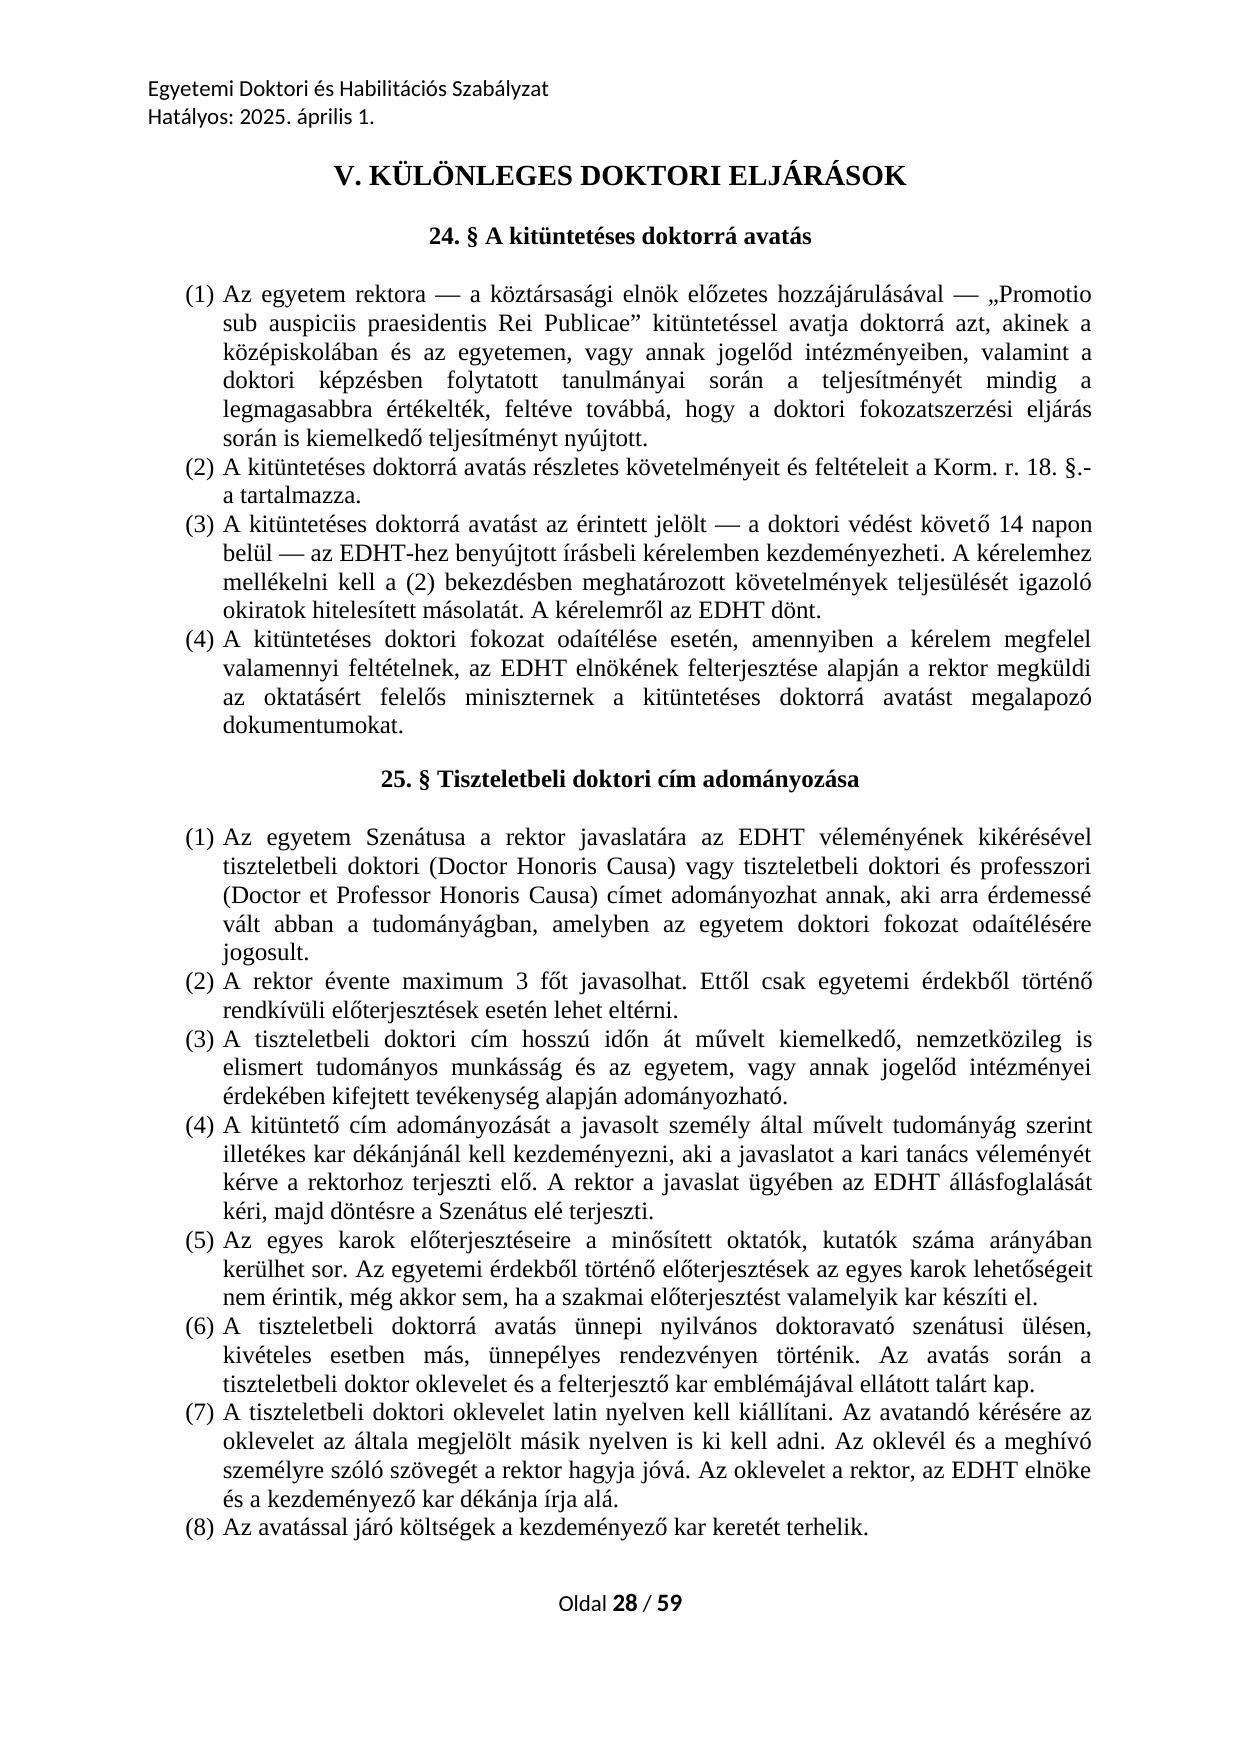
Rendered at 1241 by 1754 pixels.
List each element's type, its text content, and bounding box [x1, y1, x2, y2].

list Az egyetem Szenátusa a rektor javaslatára az EDHT véleményének kikérésével tiszteletbeli doktori (Doctor Honoris Causa) vagy tiszteletbeli doktori és professzori (Doctor et Professor Honoris Causa) címet adományozhat annak, aki arra érdemessé vált abban a tudományágban, amelyben az egyetem doktori fokozat odaítélésére jogosult. [185, 822, 1093, 966]
list A tiszteletbeli doktori oklevelet latin nyelven kell kiállítani. Az avatandó kérésére az oklevelet az általa megjelölt másik nyelven is ki kell adni. Az oklevél és a meghívó személyre szóló szövegét a rektor hagyja jóvá. Az oklevelet a rektor, az EDHT elnöke és a kezdeményező kar dékánja írja alá. [185, 1397, 1093, 1512]
list A rektor évente maximum 3 főt javasolhat. Ettől csak egyetemi érdekből történő rendkívüli előterjesztések esetén lehet eltérni. [185, 966, 1093, 1024]
list Az avatással járó költségek a kezdeményező kar keretét terhelik. [185, 1512, 1093, 1541]
list Az egyetem rektora — a köztársasági elnök előzetes hozzájárulásával — „Promotio sub auspiciis praesidentis Rei Publicae” kitüntetéssel avatja doktorrá azt, akinek a középiskolában és az egyetemen, vagy annak jogelőd intézményeiben, valamint a doktori képzésben folytatott tanulmányai során a teljesítményét mindig a legmagasabbra értékelték, feltéve továbbá, hogy a doktori fokozatszerzési eljárás során is kiemelkedő teljesítményt nyújtott. [185, 279, 1093, 452]
list A kitüntető cím adományozását a javasolt személy által művelt tudományág szerint illetékes kar dékánjánál kell kezdeményezni, aki a javaslatot a kari tanács véleményét kérve a rektorhoz terjeszti elő. A rektor a javaslat ügyében az EDHT állásfoglalását kéri, majd döntésre a Szenátus elé terjeszti. [185, 1110, 1093, 1225]
list Az egyes karok előterjesztéseire a minősített oktatók, kutatók száma arányában kerülhet sor. Az egyetemi érdekből történő előterjesztések az egyes karok lehetőségeit nem érintik, még akkor sem, ha a szakmai előterjesztést valamelyik kar készíti el. [185, 1225, 1093, 1311]
subtitle 25. § Tiszteletbeli doktori cím adományozása [148, 764, 1093, 793]
subtitle 24. § A kitüntetéses doktorrá avatás [148, 221, 1093, 250]
subtitle V. KÜLÖNLEGES DOKTORI ELJÁRÁSOK [148, 158, 1093, 191]
list A tiszteletbeli doktorrá avatás ünnepi nyilvános doktoravató szenátusi ülésen, kivételes esetben más, ünnepélyes rendezvényen történik. Az avatás során a tiszteletbeli doktor oklevelet és a felterjesztő kar emblémájával ellátott talárt kap. [185, 1311, 1093, 1397]
list A tiszteletbeli doktori cím hosszú időn át művelt kiemelkedő, nemzetközileg is elismert tudományos munkásság és az egyetem, vagy annak jogelőd intézményei érdekében kifejtett tevékenység alapján adományozható. [185, 1024, 1093, 1110]
list A kitüntetéses doktorrá avatást az érintett jelölt — a doktori védést követő 14 napon belül — az EDHT-hez benyújtott írásbeli kérelemben kezdeményezheti. A kérelemhez mellékelni kell a (2) bekezdésben meghatározott követelmények teljesülését igazoló okiratok hitelesített másolatát. A kérelemről az EDHT dönt. [185, 509, 1093, 624]
list A kitüntetéses doktorrá avatás részletes követelményeit és feltételeit a Korm. r. 18. §.-a tartalmazza. [185, 452, 1093, 509]
list A kitüntetéses doktori fokozat odaítélése esetén, amennyiben a kérelem megfelel valamennyi feltételnek, az EDHT elnökének felterjesztése alapján a rektor megküldi az oktatásért felelős miniszternek a kitüntetéses doktorrá avatást megalapozó dokumentumokat. [185, 624, 1093, 739]
